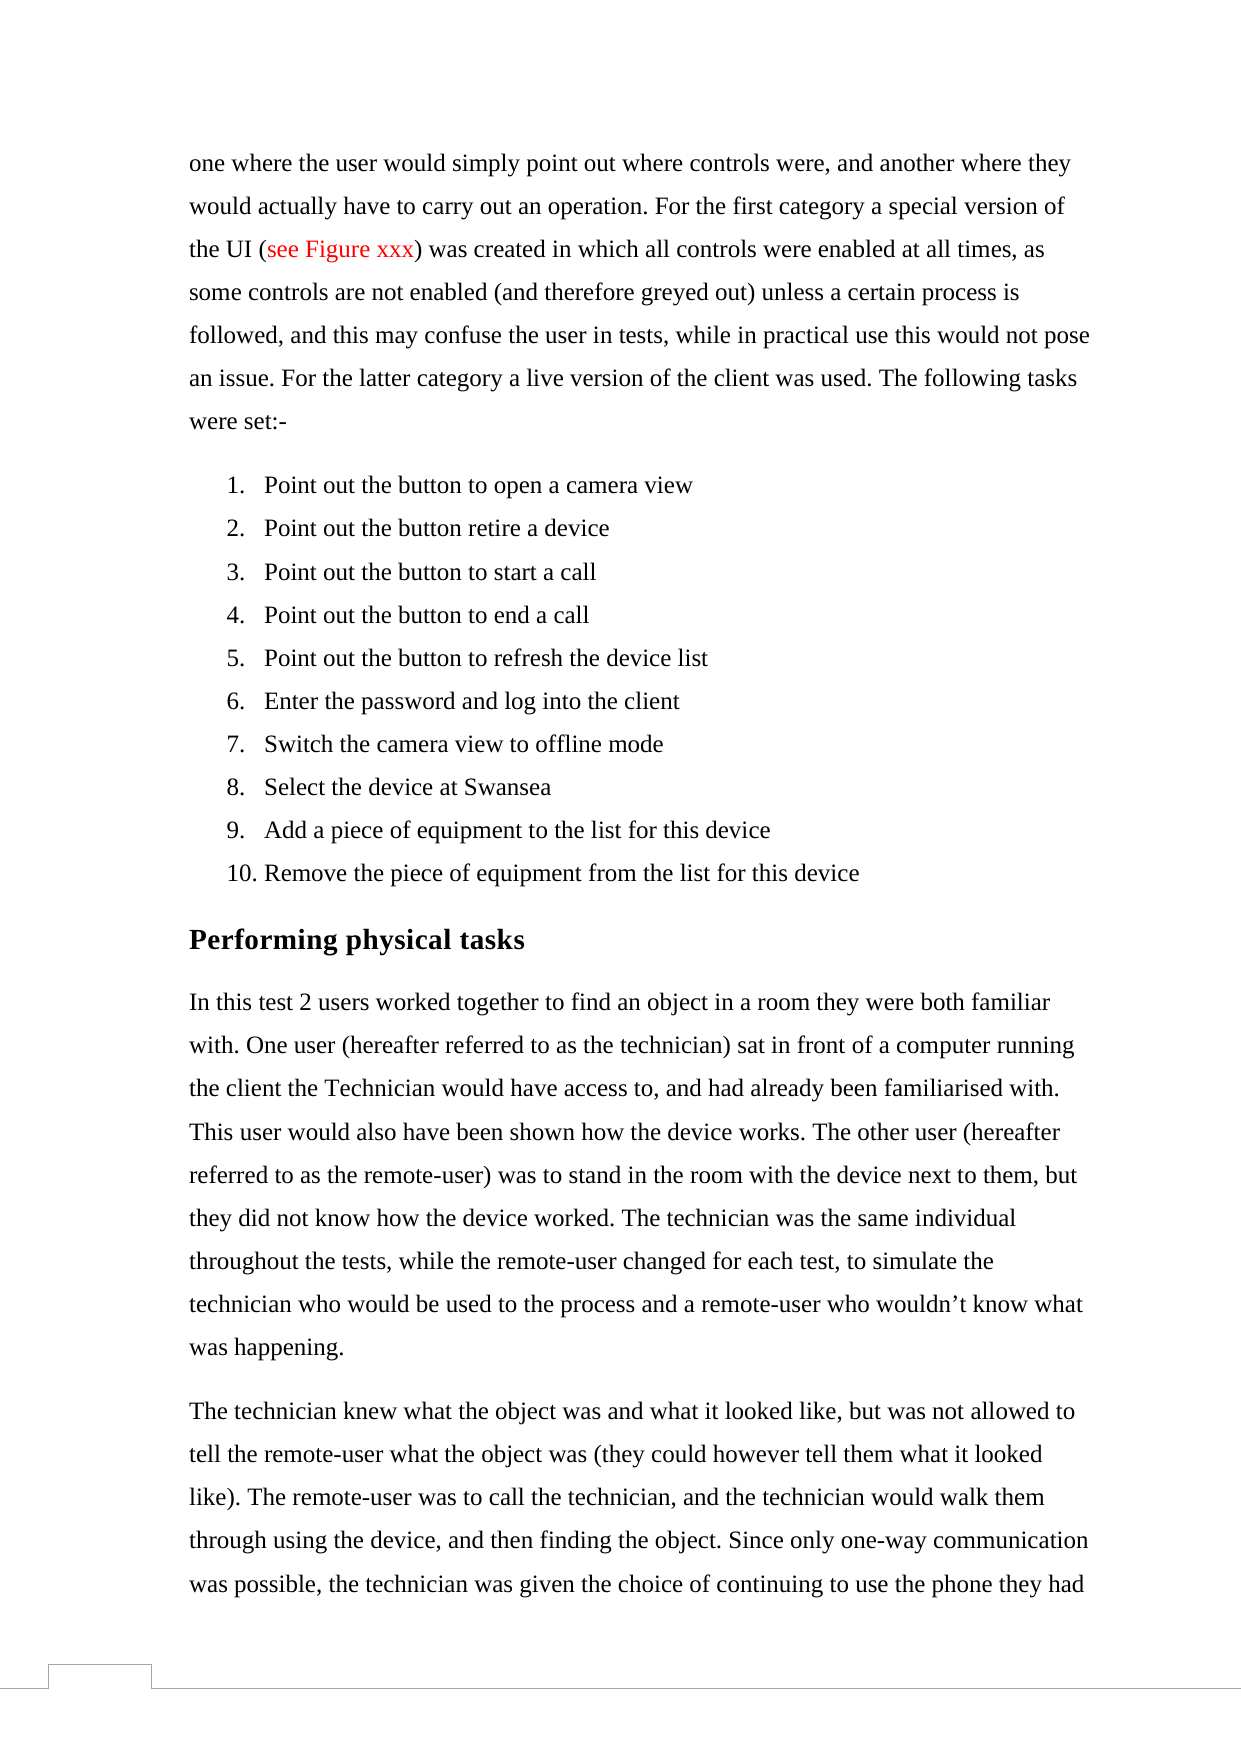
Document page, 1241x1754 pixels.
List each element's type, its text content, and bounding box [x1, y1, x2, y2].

list Select the device at Swansea [226, 772, 1092, 801]
list Add a piece of equipment to the list for this device [226, 815, 1092, 844]
list Point out the button retire a device [226, 513, 1092, 542]
list Point out the button to end a call [226, 600, 1092, 628]
list Enter the password and log into the client [226, 686, 1092, 715]
list Point out the button to refresh the device list [226, 643, 1092, 672]
title Performing physical tasks [189, 922, 1092, 956]
list Remove the piece of equipment from the list for this device [226, 858, 1092, 887]
list Point out the button to start a call [226, 557, 1092, 585]
text In this test 2 users worked together to find an object in a room they were both familiar with. One user (hereafter referred to as the technician) sat in front of a computer running the client the Technician would have access to, and had already been familiarised with. This user would also have been shown how the device works. The other user (hereafter referred to as the remote-user) was to stand in the room with the device next to them, but they did not know how the device worked. The technician was the same individual throughout the tests, while the remote-user changed for each test, to simulate the technician who would be used to the process and a remote-user who wouldn’t know what was happening. [189, 987, 1092, 1361]
list Switch the camera view to offline mode [226, 729, 1092, 758]
list Point out the button to open a camera view [226, 470, 1092, 499]
